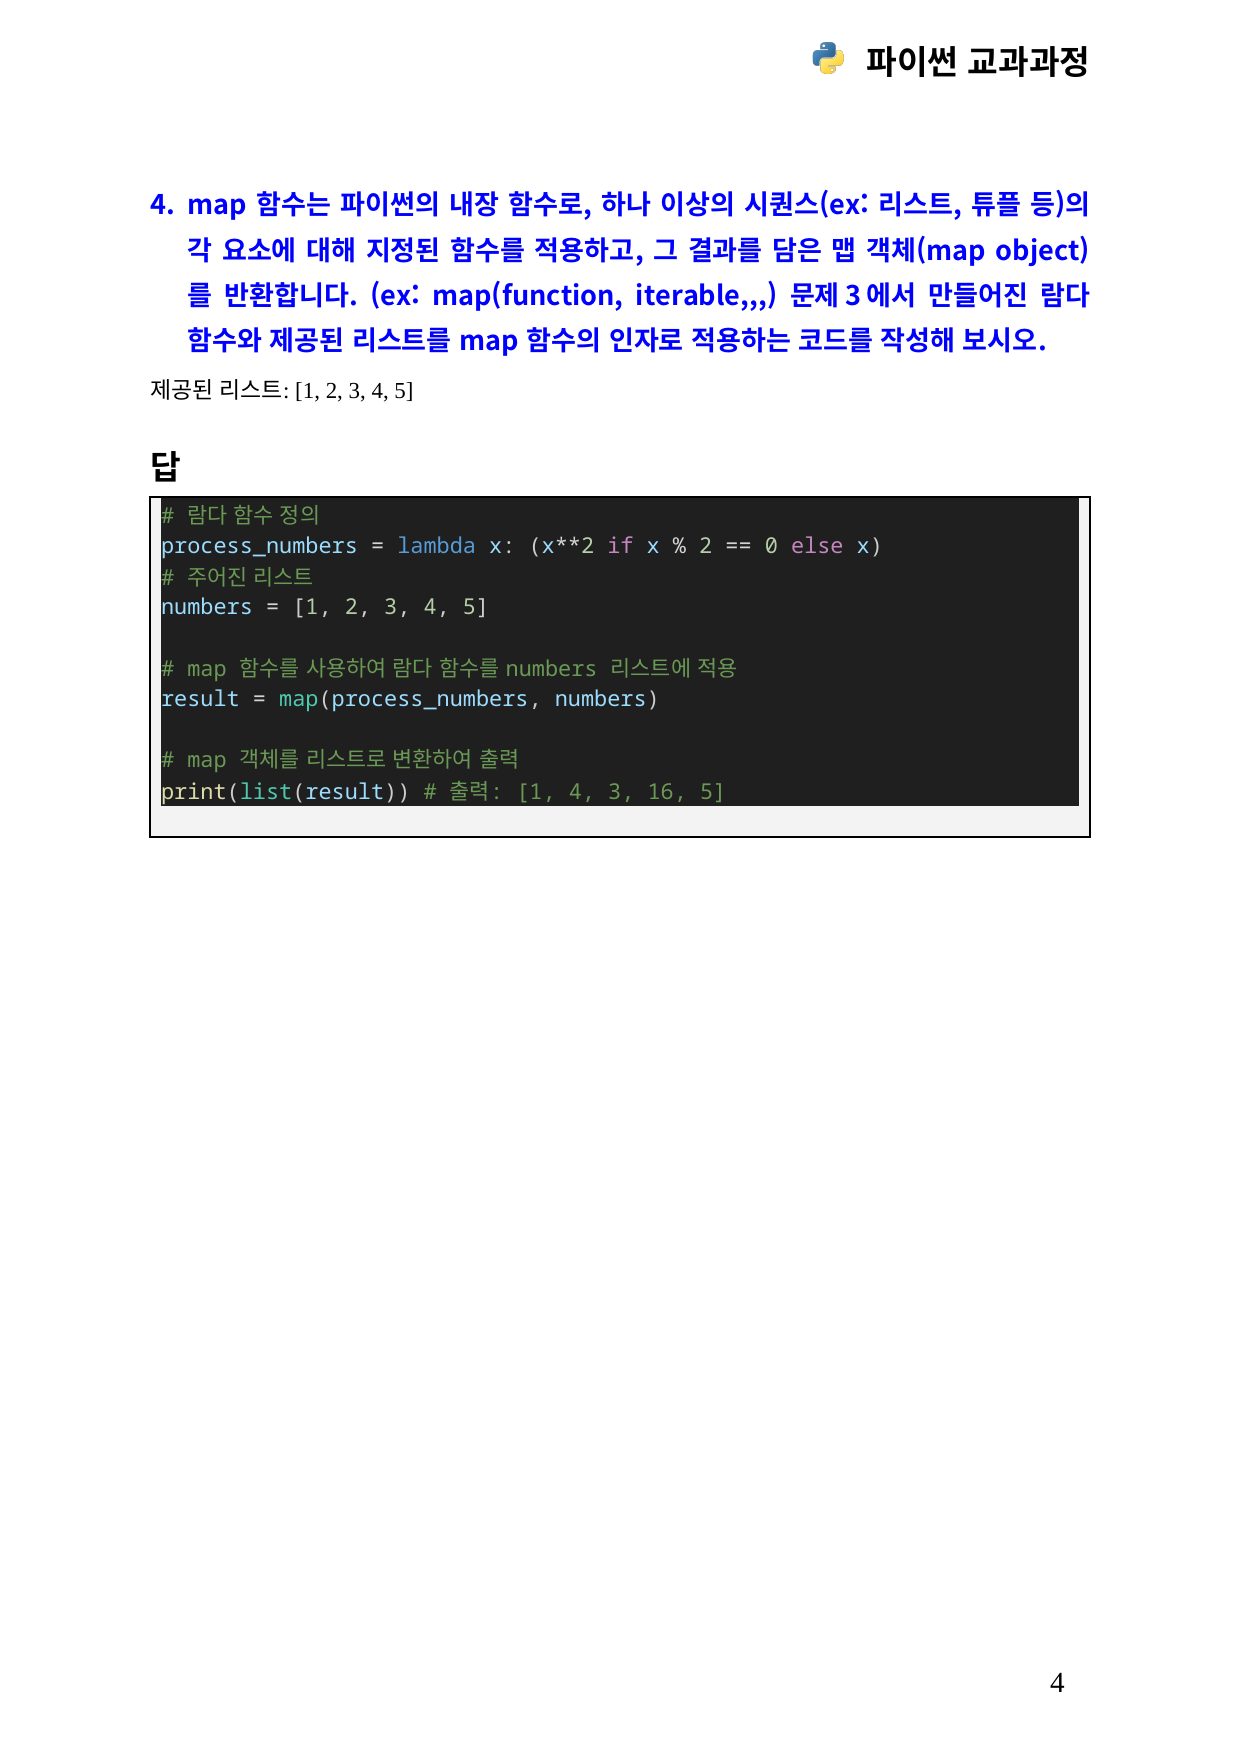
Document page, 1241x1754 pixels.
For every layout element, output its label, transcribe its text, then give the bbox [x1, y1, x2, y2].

picture [812, 42, 844, 74]
table_header # 람다 함수 정의 process_numbers = lambda x: (x**2 if x % 2 == 0 else x) # 주어진 리스트 numbers = [1, 2, 3, 4, 5] # map 함수를 사용하여 람다 함수를 numbers 리스트에 적용 result = map(process_numbers, numbers) # map 객체를 리스트로 변환하여 출력 print(list(result)) # 출력: [1, 4, 3, 16, 5] [151, 498, 1089, 836]
text 제공된 리스트: [1, 2, 3, 4, 5] [150, 372, 1090, 405]
subtitle map 함수는 파이썬의 내장 함수로, 하나 이상의 시퀀스(ex: 리스트, 튜플 등)의 각 요소에 대해 지정된 함수를 적용하고, 그 결과를 담은 맵 객체(map object)를 반환합니다. (ex: map(function, iterable,,,) 문제3에서 만들어진 람다 함수와 제공된 리스트를 map 함수의 인자로 적용하는 코드를 작성해 보시오. [150, 183, 1090, 358]
text 답 [150, 440, 1090, 489]
